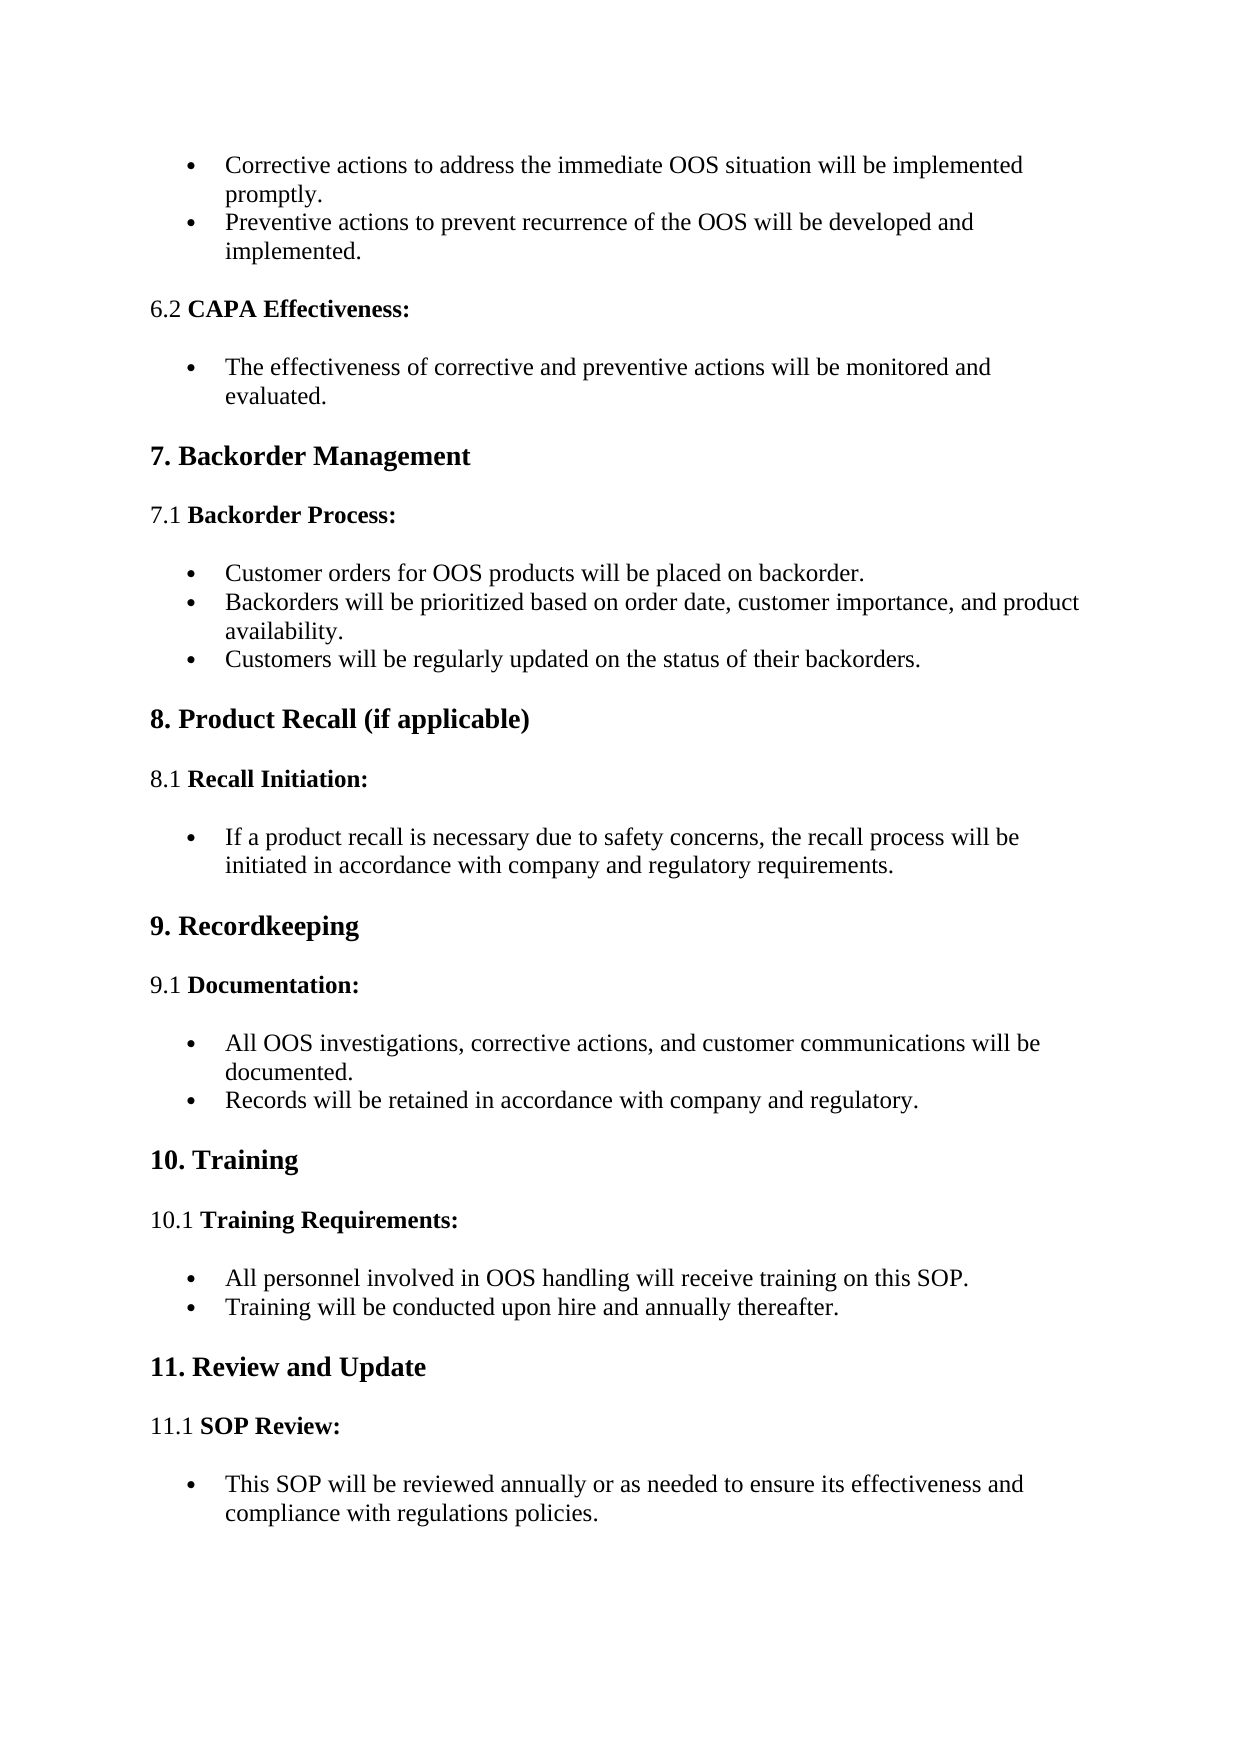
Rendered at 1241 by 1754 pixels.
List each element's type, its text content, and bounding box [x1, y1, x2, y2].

list All personnel involved in OOS handling will receive training on this SOP. [187, 1263, 1090, 1292]
text 8. Product Recall (if applicable) [150, 702, 1090, 735]
list Corrective actions to address the immediate OOS situation will be implemented promptly. [187, 150, 1090, 207]
list This SOP will be reviewed annually or as needed to ensure its effectiveness and compliance with regulations policies. [187, 1469, 1090, 1527]
text 10.1 Training Requirements: [150, 1205, 1090, 1234]
text 11.1 SOP Review: [150, 1411, 1090, 1440]
list Backorders will be prioritized based on order date, customer importance, and product availability. [187, 587, 1090, 644]
list All OOS investigations, corrective actions, and customer communications will be documented. [187, 1028, 1090, 1086]
list If a product recall is necessary due to safety concerns, the recall process will be initiated in accordance with company and regulatory requirements. [187, 822, 1090, 879]
list Training will be conducted upon hire and annually thereafter. [187, 1292, 1090, 1320]
list Customer orders for OOS products will be placed on backorder. [187, 558, 1090, 587]
text 9.1 Documentation: [150, 970, 1090, 999]
list Customers will be regularly updated on the status of their backorders. [187, 644, 1090, 673]
text 8.1 Recall Initiation: [150, 764, 1090, 793]
text 9. Recordkeeping [150, 908, 1090, 941]
text 6.2 CAPA Effectiveness: [150, 294, 1090, 323]
list Preventive actions to prevent recurrence of the OOS will be developed and implemented. [187, 207, 1090, 265]
text 10. Training [150, 1143, 1090, 1176]
list Records will be retained in accordance with company and regulatory. [187, 1086, 1090, 1114]
text 7. Backorder Management [150, 439, 1090, 471]
text 11. Review and Update [150, 1349, 1090, 1382]
list The effectiveness of corrective and preventive actions will be monitored and evaluated. [187, 352, 1090, 409]
text 7.1 Backorder Process: [150, 500, 1090, 529]
